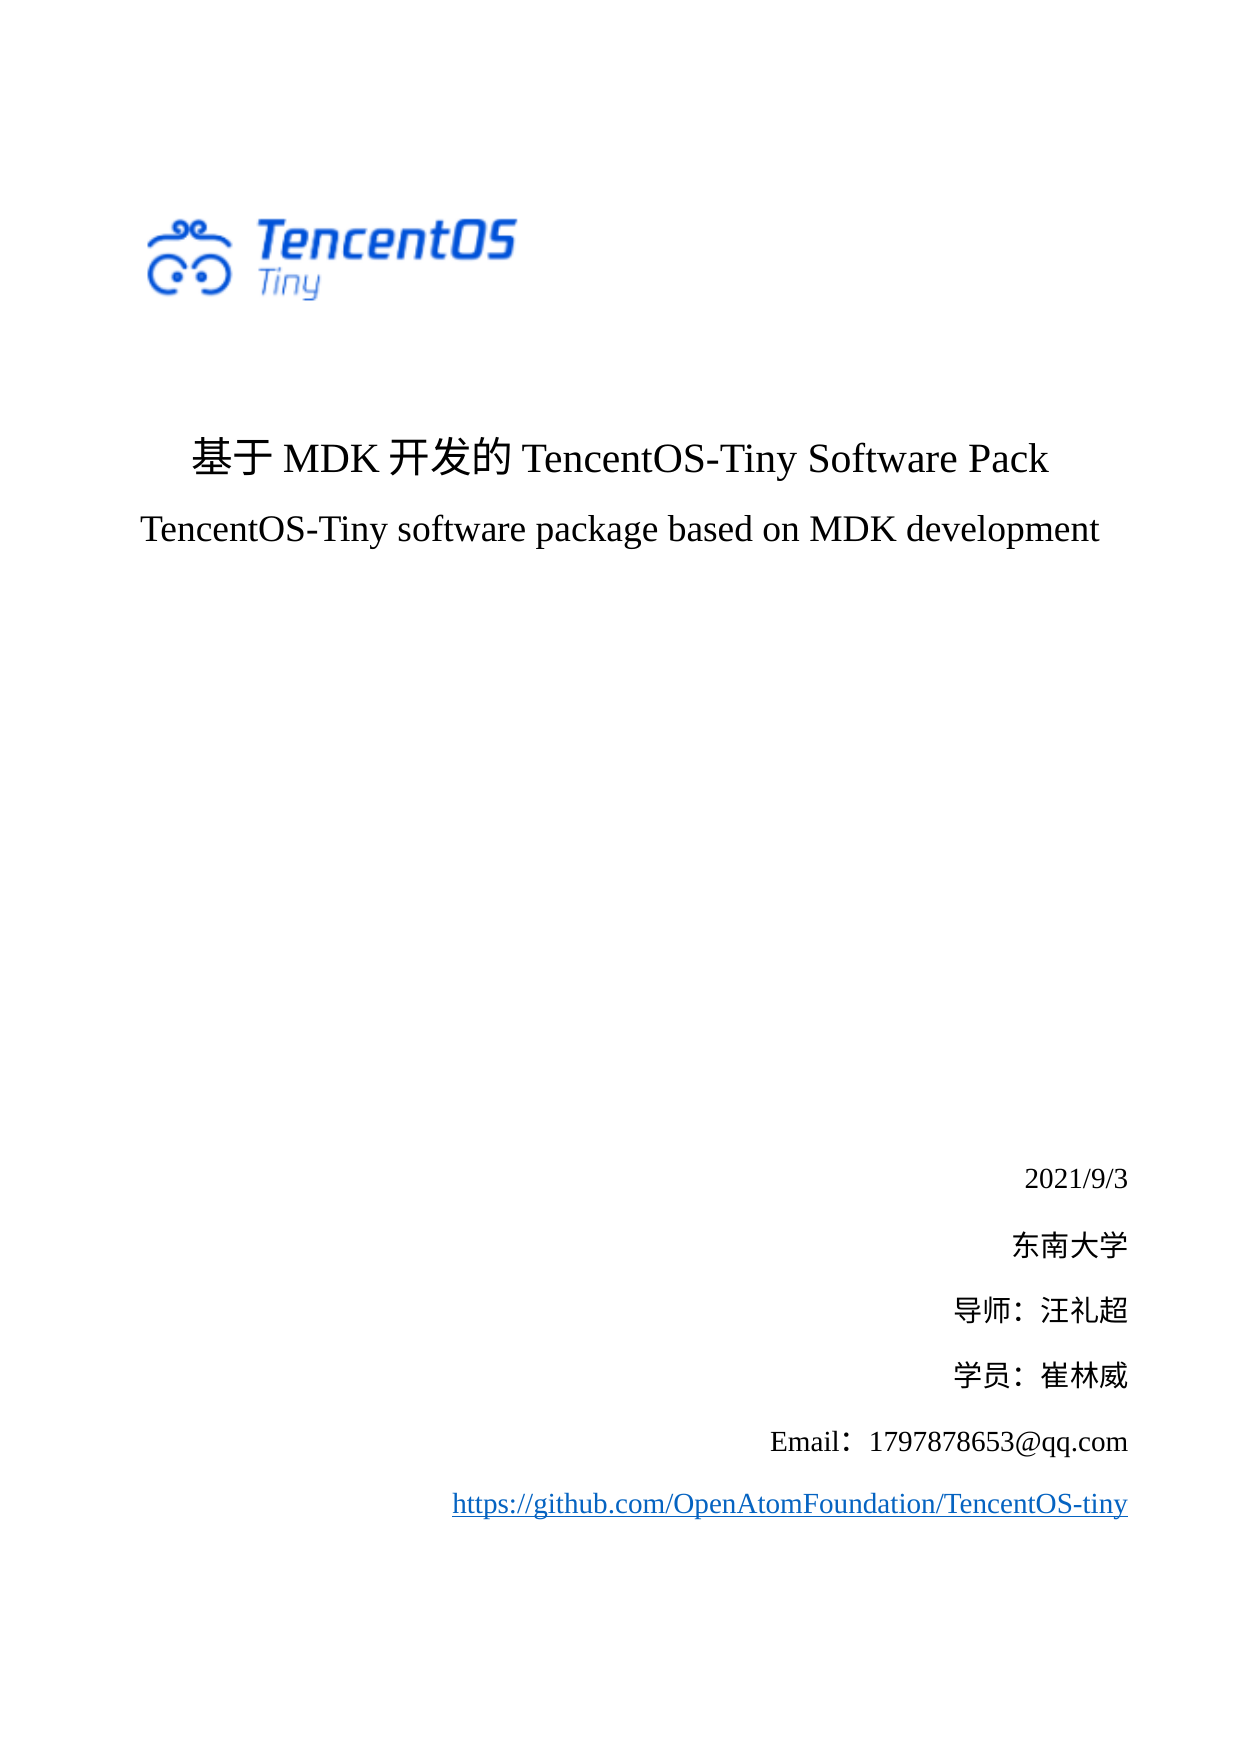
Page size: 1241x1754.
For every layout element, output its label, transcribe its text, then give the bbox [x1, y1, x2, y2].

text 2021/9/3 [112, 1146, 1128, 1211]
text 导师：汪礼超 [112, 1276, 1128, 1341]
text https://github.com/OpenAtomFoundation/TencentOS-tiny [112, 1471, 1128, 1536]
picture [113, 140, 547, 360]
text Email：1797878653@qq.com [112, 1406, 1128, 1471]
text 学员：崔林威 [112, 1341, 1128, 1406]
subtitle 基于MDK开发的TencentOS-Tiny Software Pack [112, 422, 1128, 487]
text TencentOS-Tiny software package based on MDK development [112, 496, 1128, 561]
text 东南大学 [112, 1211, 1128, 1276]
